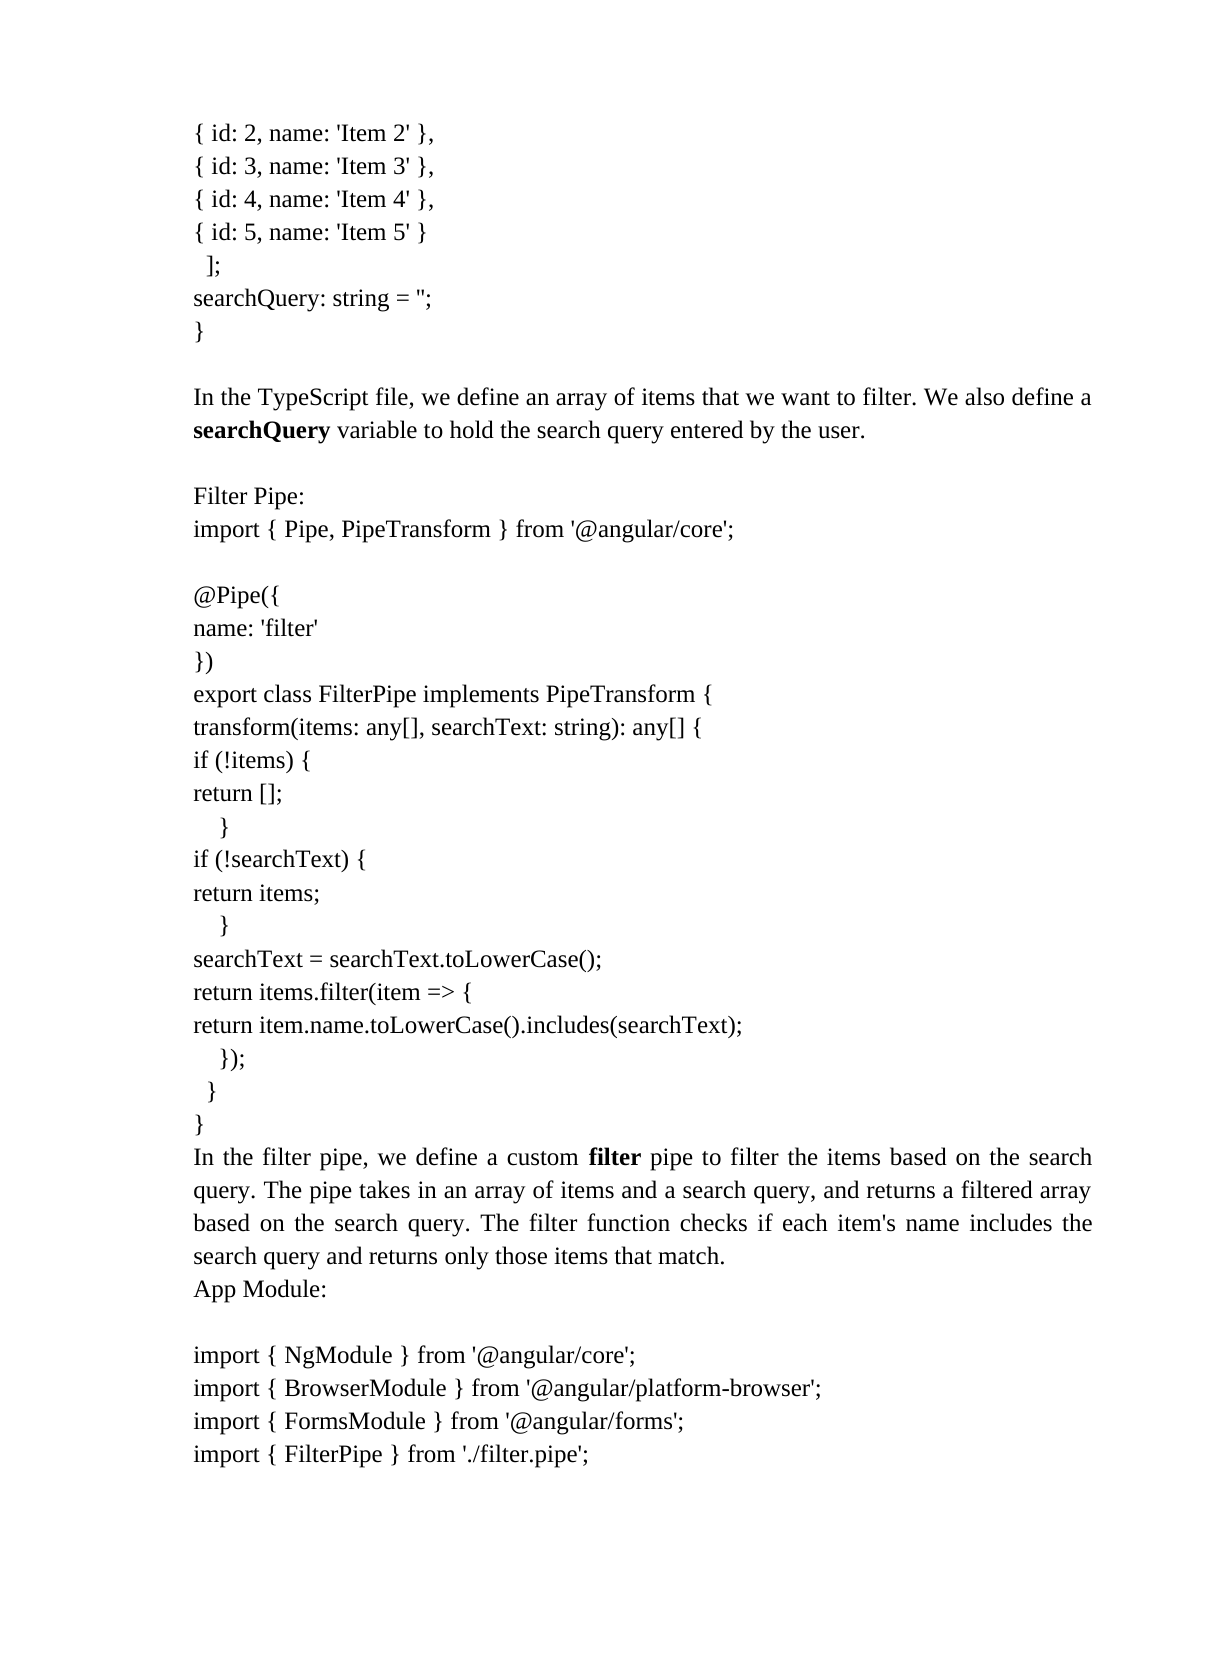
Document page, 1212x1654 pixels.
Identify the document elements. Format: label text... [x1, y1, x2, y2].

text if (!items) { [193, 746, 1093, 774]
text import { FilterPipe } from './filter.pipe'; [193, 1439, 1093, 1468]
text ]; [193, 250, 1093, 279]
text return items; [193, 878, 1093, 906]
text { id: 2, name: 'Item 2' }, [193, 118, 1093, 147]
text Filter Pipe: [193, 481, 1093, 510]
text searchQuery: string = ''; [193, 283, 1093, 312]
text }); [193, 1043, 1093, 1071]
text return []; [193, 778, 1093, 807]
text @Pipe({ [193, 580, 1093, 609]
text transform(items: any[], searchText: string): any[] { [193, 712, 1093, 741]
text searchText = searchText.toLowerCase(); [193, 944, 1093, 972]
text { id: 5, name: 'Item 5' } [193, 217, 1093, 246]
text } [193, 1109, 1093, 1137]
text return items.filter(item => { [193, 977, 1093, 1005]
text import { NgModule } from '@angular/core'; [193, 1340, 1093, 1369]
text export class FilterPipe implements PipeTransform { [193, 679, 1093, 708]
text name: 'filter' [193, 613, 1093, 642]
text } [193, 1076, 1093, 1104]
text App Module: [193, 1274, 1093, 1303]
text { id: 4, name: 'Item 4' }, [193, 184, 1093, 213]
text import { Pipe, PipeTransform } from '@angular/core'; [193, 514, 1093, 543]
text In the TypeScript file, we define an array of items that we want to filter. We also define a searchQuery variable to hold the search query entered by the user. [193, 382, 1093, 444]
text } [193, 812, 1093, 840]
text return item.name.toLowerCase().includes(searchText); [193, 1010, 1093, 1038]
text { id: 3, name: 'Item 3' }, [193, 151, 1093, 180]
text if (!searchText) { [193, 844, 1093, 873]
text } [193, 911, 1093, 939]
text import { BrowserModule } from '@angular/platform-browser'; [193, 1373, 1093, 1402]
text import { FormsModule } from '@angular/forms'; [193, 1406, 1093, 1435]
text } [193, 316, 1093, 345]
text }) [193, 646, 1093, 675]
text In the filter pipe, we define a custom filter pipe to filter the items based on the search query. The pipe takes in an array of items and a search query, and returns a filtered array based on the search query. The filter function checks if each item's name includes the search query and returns only those items that match. [193, 1142, 1093, 1269]
